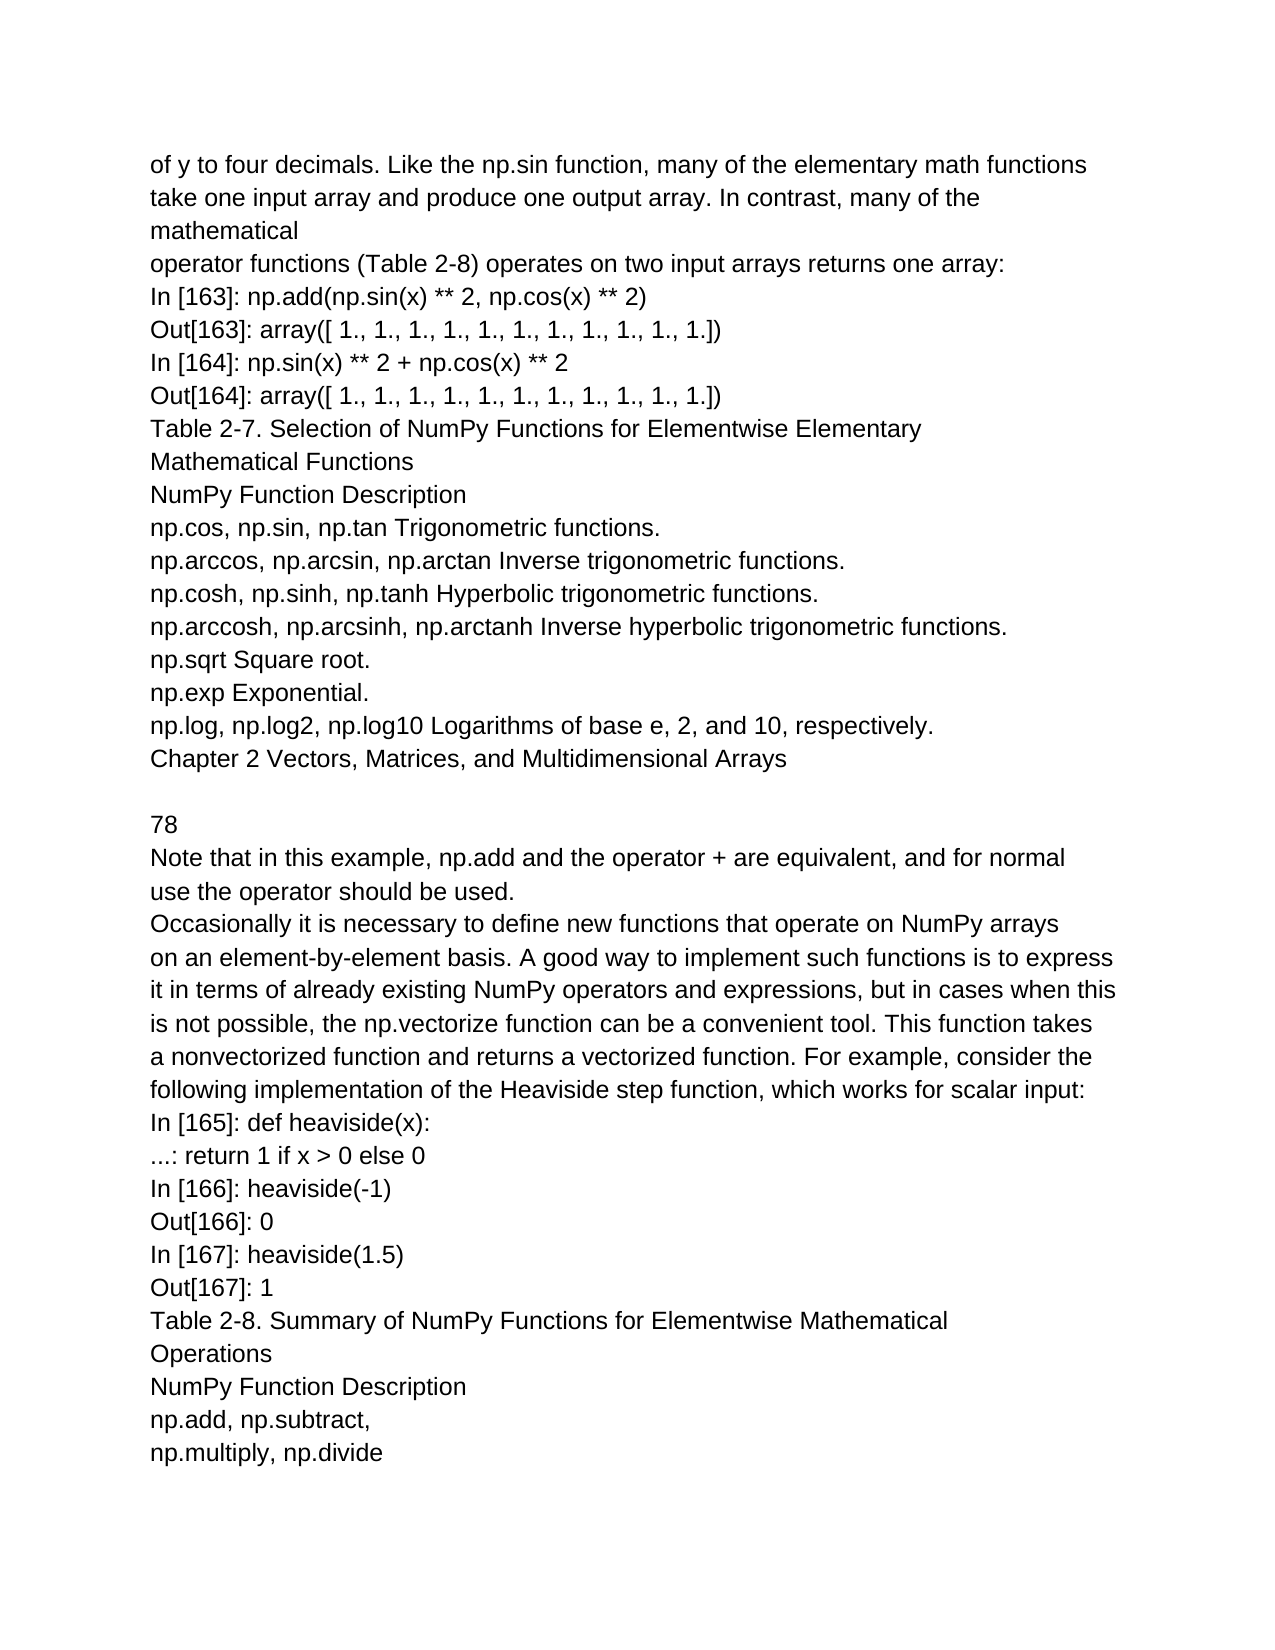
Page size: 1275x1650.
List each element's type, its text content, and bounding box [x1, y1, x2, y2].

text Operations [150, 1339, 1125, 1367]
text is not possible, the np.vectorize function can be a convenient tool. This function takes [150, 1008, 1125, 1037]
text NumPy Function Description [150, 1372, 1125, 1401]
text operator functions (Table 2-8) operates on two input arrays returns one array: [150, 249, 1125, 278]
text NumPy Function Description [150, 480, 1125, 509]
text Note that in this example, np.add and the operator + are equivalent, and for normal [150, 843, 1125, 872]
text np.exp Exponential. [150, 678, 1125, 707]
text take one input array and produce one output array. In contrast, many of the mathematical [150, 183, 1125, 245]
text of y to four decimals. Like the np.sin function, many of the elementary math functions [150, 150, 1125, 179]
text np.add, np.subtract, [150, 1405, 1125, 1433]
text np.log, np.log2, np.log10 Logarithms of base e, 2, and 10, respectively. [150, 711, 1125, 740]
text use the operator should be used. [150, 876, 1125, 905]
text Out[167]: 1 [150, 1273, 1125, 1301]
text np.arccos, np.arcsin, np.arctan Inverse trigonometric functions. [150, 546, 1125, 575]
text on an element-by-element basis. A good way to implement such functions is to express [150, 942, 1125, 971]
text np.cos, np.sin, np.tan Trigonometric functions. [150, 513, 1125, 542]
text a nonvectorized function and returns a vectorized function. For example, consider the [150, 1042, 1125, 1070]
text np.arccosh, np.arcsinh, np.arctanh Inverse hyperbolic trigonometric functions. [150, 612, 1125, 641]
text In [163]: np.add(np.sin(x) ** 2, np.cos(x) ** 2) [150, 282, 1125, 311]
text In [167]: heaviside(1.5) [150, 1240, 1125, 1268]
text In [164]: np.sin(x) ** 2 + np.cos(x) ** 2 [150, 348, 1125, 377]
text In [165]: def heaviside(x): [150, 1108, 1125, 1136]
text Table 2-7. Selection of NumPy Functions for Elementwise Elementary [150, 414, 1125, 443]
text Occasionally it is necessary to define new functions that operate on NumPy arrays [150, 909, 1125, 938]
text Out[164]: array([ 1., 1., 1., 1., 1., 1., 1., 1., 1., 1., 1.]) [150, 381, 1125, 410]
text Chapter 2 Vectors, Matrices, and Multidimensional Arrays [150, 744, 1125, 773]
text Out[163]: array([ 1., 1., 1., 1., 1., 1., 1., 1., 1., 1., 1.]) [150, 315, 1125, 344]
text np.sqrt Square root. [150, 645, 1125, 674]
text 78 [150, 810, 1125, 839]
text Mathematical Functions [150, 447, 1125, 476]
text In [166]: heaviside(-1) [150, 1174, 1125, 1202]
text ...: return 1 if x > 0 else 0 [150, 1141, 1125, 1169]
text Table 2-8. Summary of NumPy Functions for Elementwise Mathematical [150, 1306, 1125, 1334]
text it in terms of already existing NumPy operators and expressions, but in cases when this [150, 976, 1125, 1004]
text Out[166]: 0 [150, 1207, 1125, 1235]
text np.cosh, np.sinh, np.tanh Hyperbolic trigonometric functions. [150, 579, 1125, 608]
text following implementation of the Heaviside step function, which works for scalar input: [150, 1074, 1125, 1103]
text np.multiply, np.divide [150, 1438, 1125, 1467]
